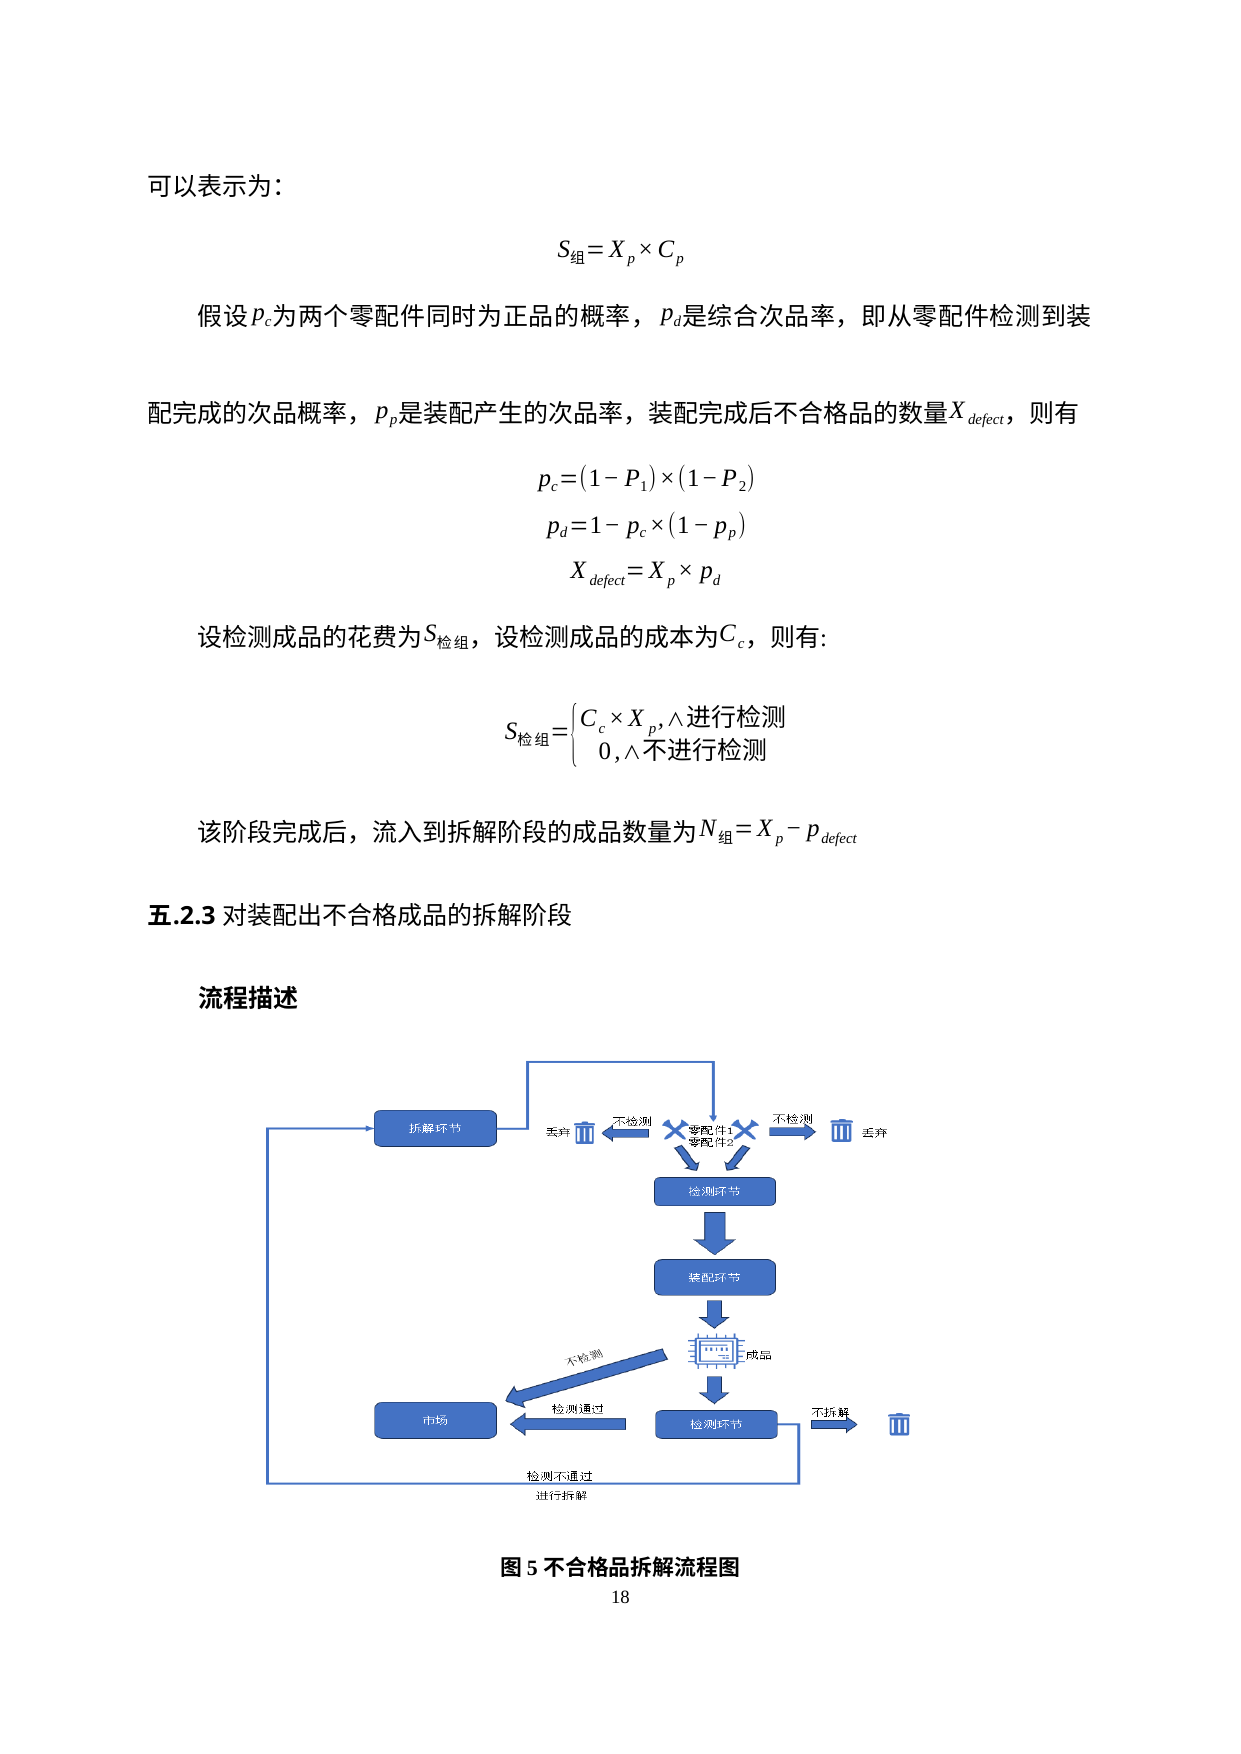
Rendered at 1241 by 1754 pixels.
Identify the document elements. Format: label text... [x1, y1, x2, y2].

text 该阶段完成后，流入到拆解阶段的成品数量为 [148, 798, 1092, 863]
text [148, 152, 1092, 217]
text 设检测成品的花费为，设检测成品的成本为，则有: [148, 603, 1092, 668]
text 假设为两个零配件同时为正品的概率，是综合次品率，即从零配件检测到装配完成的次品概率，是装配产生的次品率，装配完成后不合格品的数量，则有 [148, 282, 1092, 444]
text 流程描述 [148, 964, 1092, 1029]
text 图5 不合格品拆解流程图 [148, 1549, 1092, 1582]
subtitle 对装配出不合格成品的拆解阶段 [148, 881, 1092, 946]
picture [208, 1047, 1032, 1510]
